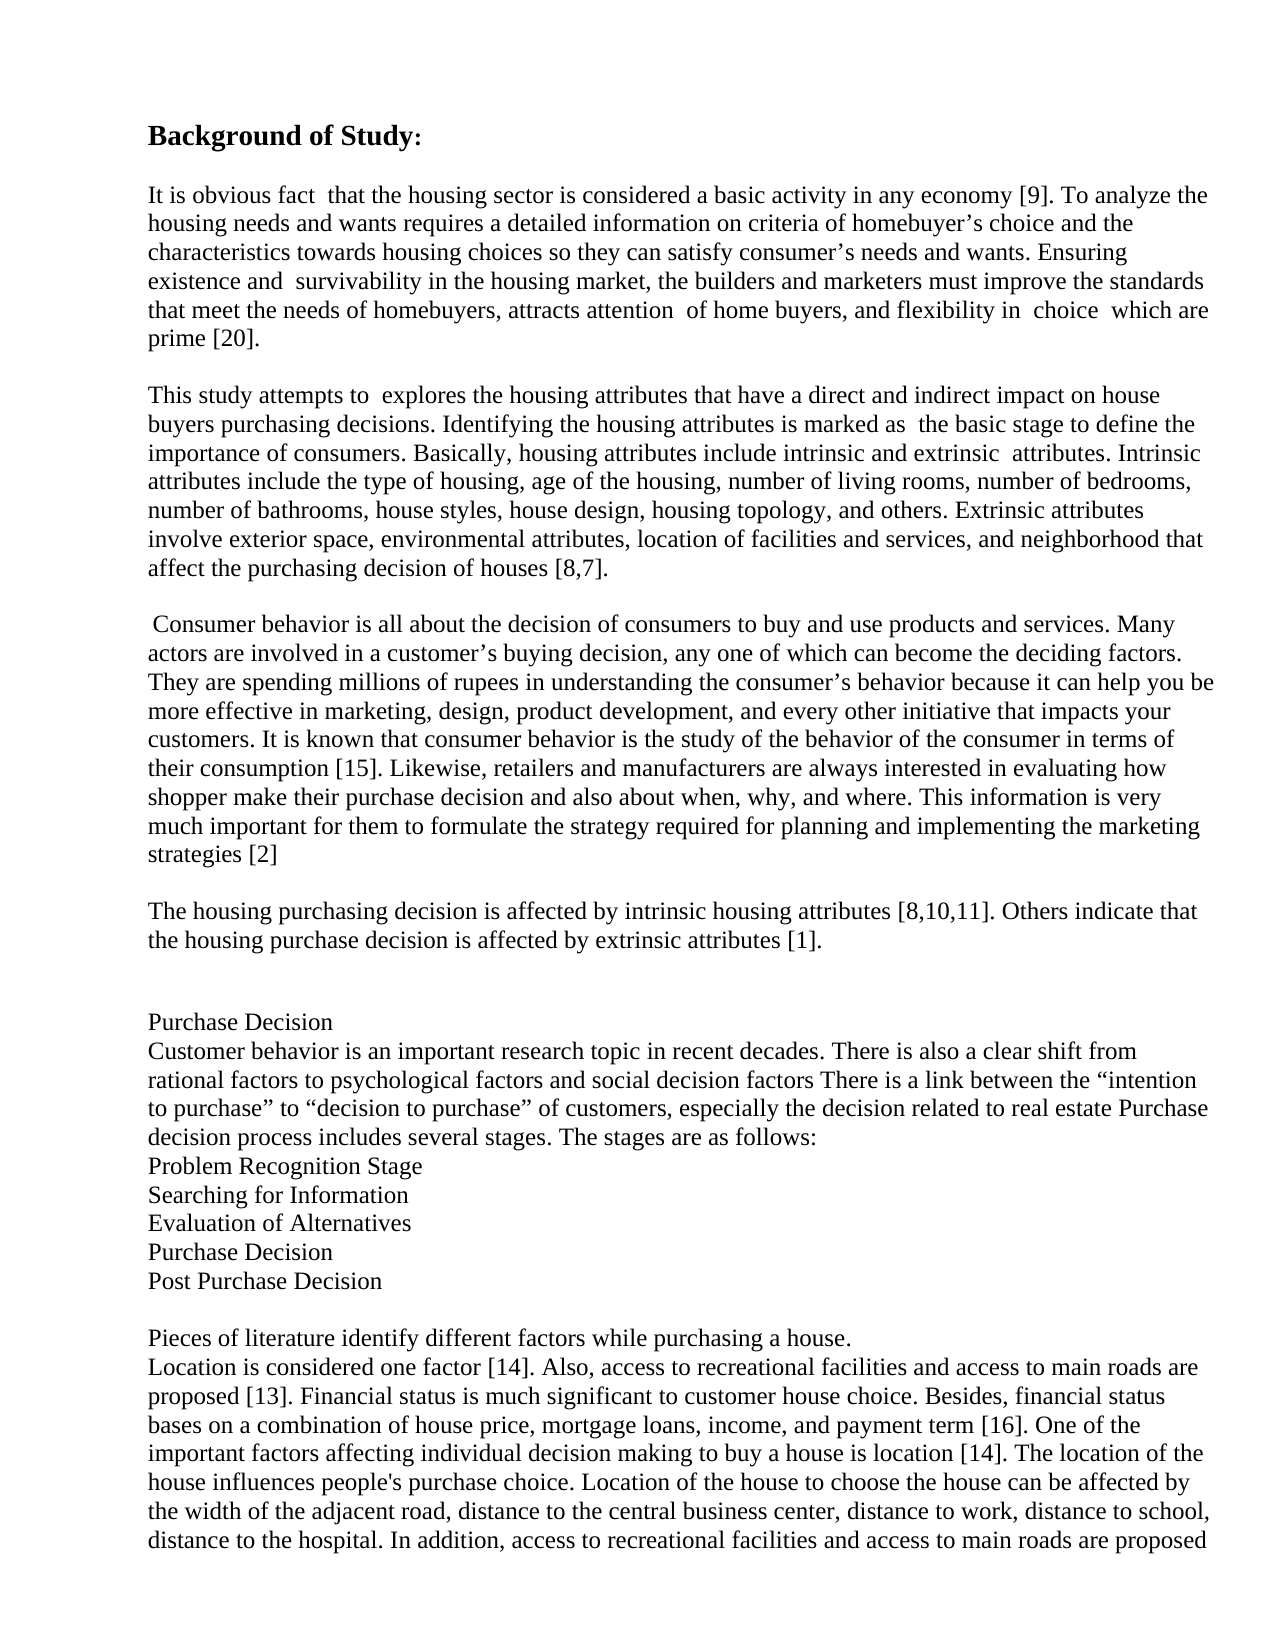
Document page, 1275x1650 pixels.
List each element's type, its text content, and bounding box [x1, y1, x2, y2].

text The housing purchasing decision is affected by intrinsic housing attributes [8,10,11]. Others indicate that the housing purchase decision is affected by extrinsic attributes [1]. [148, 896, 1216, 954]
text Searching for Information [148, 1180, 1216, 1208]
text Purchase Decision [148, 1237, 1216, 1266]
text Purchase Decision [148, 1007, 1216, 1036]
text Pieces of literature identify different factors while purchasing a house. [148, 1323, 1216, 1352]
text Background of Study: [148, 118, 1216, 152]
text It is obvious fact that the housing sector is considered a basic activity in any economy [9]. To analyze the housing needs and wants requires a detailed information on criteria of homebuyer’s choice and the characteristics towards housing choices so they can satisfy consumer’s needs and wants. Ensuring existence and survivability in the housing market, the builders and marketers must improve the standards that meet the needs of homebuyers, attracts attention of home buyers, and flexibility in choice which are prime [20]. [148, 180, 1216, 352]
text Problem Recognition Stage [148, 1151, 1216, 1180]
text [148, 1352, 1216, 1553]
text Customer behavior is an important research topic in recent decades. There is also a clear shift from rational factors to psychological factors and social decision factors There is a link between the “intention to purchase” to “decision to purchase” of customers, especially the decision related to real estate Purchase decision process includes several stages. The stages are as follows: [148, 1036, 1216, 1151]
text This study attempts to explores the housing attributes that have a direct and indirect impact on house buyers purchasing decisions. Identifying the housing attributes is marked as the basic stage to define the importance of consumers. Basically, housing attributes include intrinsic and extrinsic attributes. Intrinsic attributes include the type of housing, age of the housing, number of living rooms, number of bedrooms, number of bathrooms, house styles, house design, housing topology, and others. Extrinsic attributes involve exterior space, environmental attributes, location of facilities and services, and neighborhood that affect the purchasing decision of houses [8,7]. [148, 380, 1216, 581]
text Consumer behavior is all about the decision of consumers to buy and use products and services. Many actors are involved in a customer’s buying decision, any one of which can become the deciding factors. They are spending millions of rupees in understanding the consumer’s behavior because it can help you be more effective in marketing, design, product development, and every other initiative that impacts your customers. It is known that consumer behavior is the study of the behavior of the consumer in terms of their consumption [15]. Likewise, retailers and manufacturers are always interested in evaluating how shopper make their purchase decision and also about when, why, and where. This information is very much important for them to formulate the strategy required for planning and implementing the marketing strategies [2] [148, 609, 1216, 868]
text Evaluation of Alternatives [148, 1208, 1216, 1237]
text Post Purchase Decision [148, 1266, 1216, 1295]
